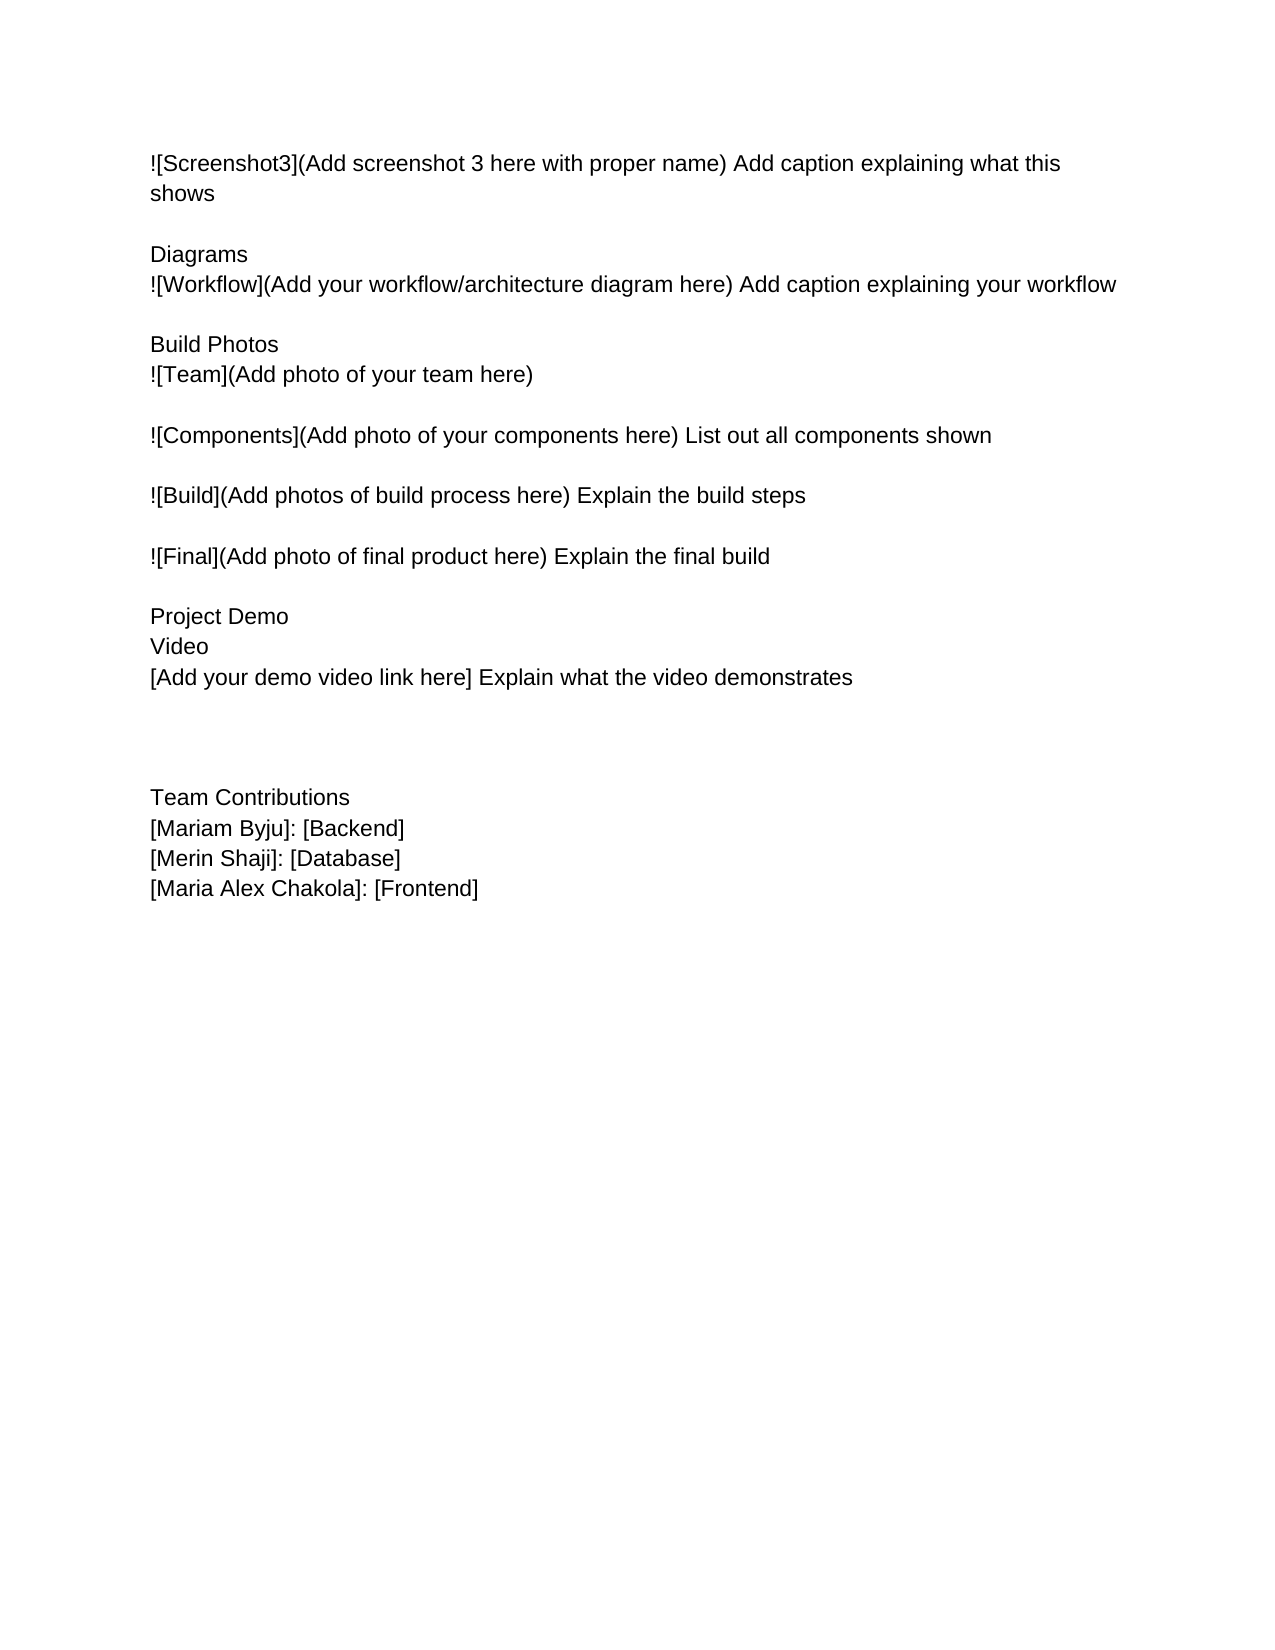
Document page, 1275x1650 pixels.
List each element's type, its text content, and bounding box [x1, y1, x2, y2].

text ![Workflow](Add your workflow/architecture diagram here) Add caption explaining your workflow [150, 271, 1125, 297]
text ![Components](Add photo of your components here) List out all components shown [150, 422, 1125, 448]
text [Merin Shaji]: [Database] [150, 845, 1125, 871]
text [Mariam Byju]: [Backend] [150, 814, 1125, 841]
text [Maria Alex Chakola]: [Frontend] [150, 875, 1125, 901]
text ![Final](Add photo of final product here) Explain the final build [150, 543, 1125, 569]
text Diagrams [150, 241, 1125, 267]
text Project Demo [150, 603, 1125, 629]
text ![Build](Add photos of build process here) Explain the build steps [150, 482, 1125, 509]
text ![Screenshot3](Add screenshot 3 here with proper name) Add caption explaining what this shows [150, 150, 1125, 207]
text Team Contributions [150, 784, 1125, 811]
text [Add your demo video link here] Explain what the video demonstrates [150, 663, 1125, 690]
text Video [150, 633, 1125, 660]
text ![Team](Add photo of your team here) [150, 361, 1125, 388]
text Build Photos [150, 331, 1125, 358]
